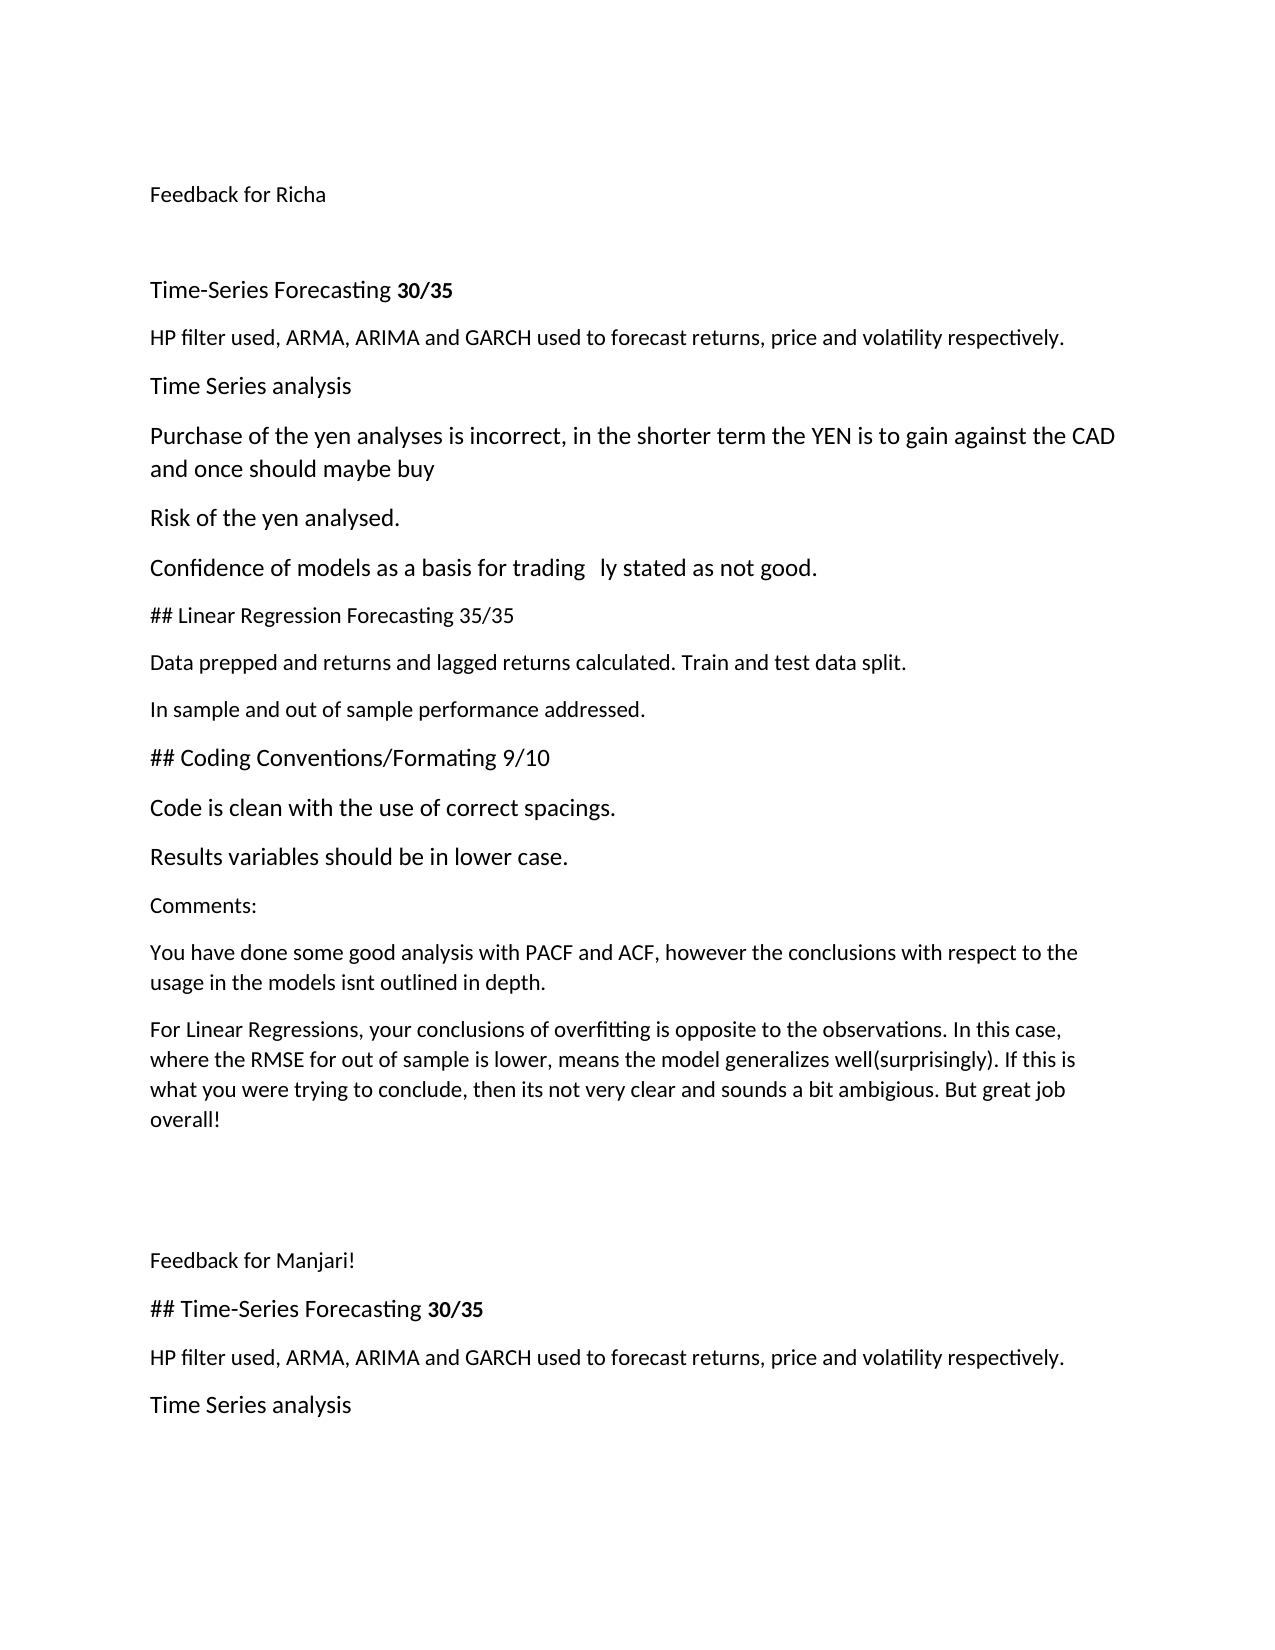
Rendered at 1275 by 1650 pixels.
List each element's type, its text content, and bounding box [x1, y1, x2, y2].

text Code is clean with the use of correct spacings. [150, 792, 1125, 822]
text Time Series analysis [150, 1389, 1125, 1420]
text Risk of the yen analysed. [150, 502, 1125, 533]
text ## Coding Conventions/Formating 9/10 [150, 742, 1125, 773]
text Time-Series Forecasting 30/35 [150, 274, 1125, 304]
text For Linear Regressions, your conclusions of overfitting is opposite to the observations. In this case, where the RMSE for out of sample is lower, means the model generalizes well(surprisingly). If this is what you were trying to conclude, then its not very clear and sounds a bit ambigious. But great job overall! [150, 1015, 1125, 1134]
text Purchase of the yen analyses is incorrect, in the shorter term the YEN is to gain against the CAD and once should maybe buy [150, 420, 1125, 483]
text HP filter used, ARMA, ARIMA and GARCH used to forecast returns, price and volatility respectively. [150, 1343, 1125, 1371]
text Feedback for Manjari! [150, 1246, 1125, 1274]
text Results variables should be in lower case. [150, 841, 1125, 872]
text Data prepped and returns and lagged returns calculated. Train and test data split. [150, 648, 1125, 677]
text HP filter used, ARMA, ARIMA and GARCH used to forecast returns, price and volatility respectively. [150, 323, 1125, 352]
text ## Time-Series Forecasting 30/35 [150, 1293, 1125, 1324]
text In sample and out of sample performance addressed. [150, 695, 1125, 723]
text Comments: [150, 891, 1125, 919]
text You have done some good analysis with PACF and ACF, however the conclusions with respect to the usage in the models isnt outlined in depth. [150, 938, 1125, 996]
text Feedback for Richa [150, 150, 1125, 208]
text ## Linear Regression Forecasting 35/35 [150, 602, 1125, 630]
text Time Series analysis [150, 370, 1125, 401]
text Confidence of models as a basis for trading ly stated as not good. [150, 552, 1125, 583]
